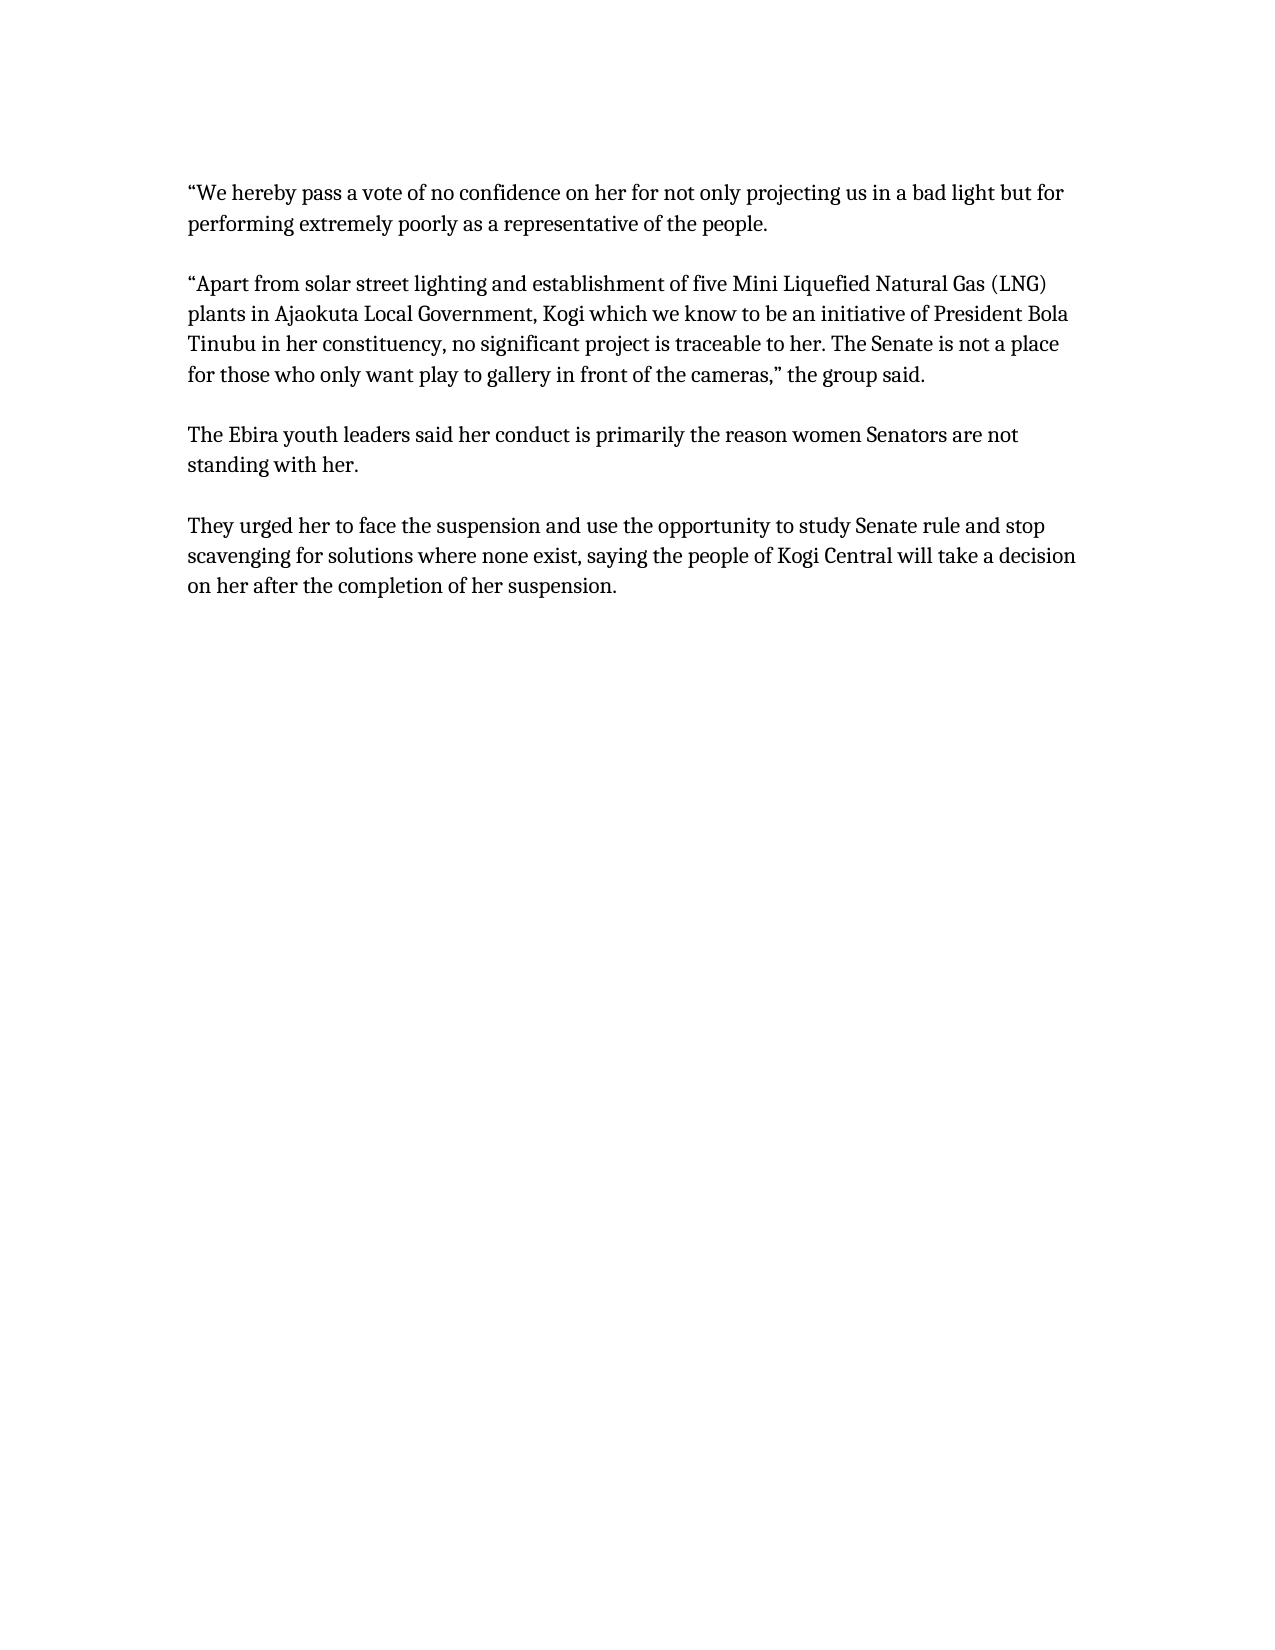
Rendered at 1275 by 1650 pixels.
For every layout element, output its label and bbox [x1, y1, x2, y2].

text [187, 150, 1087, 599]
